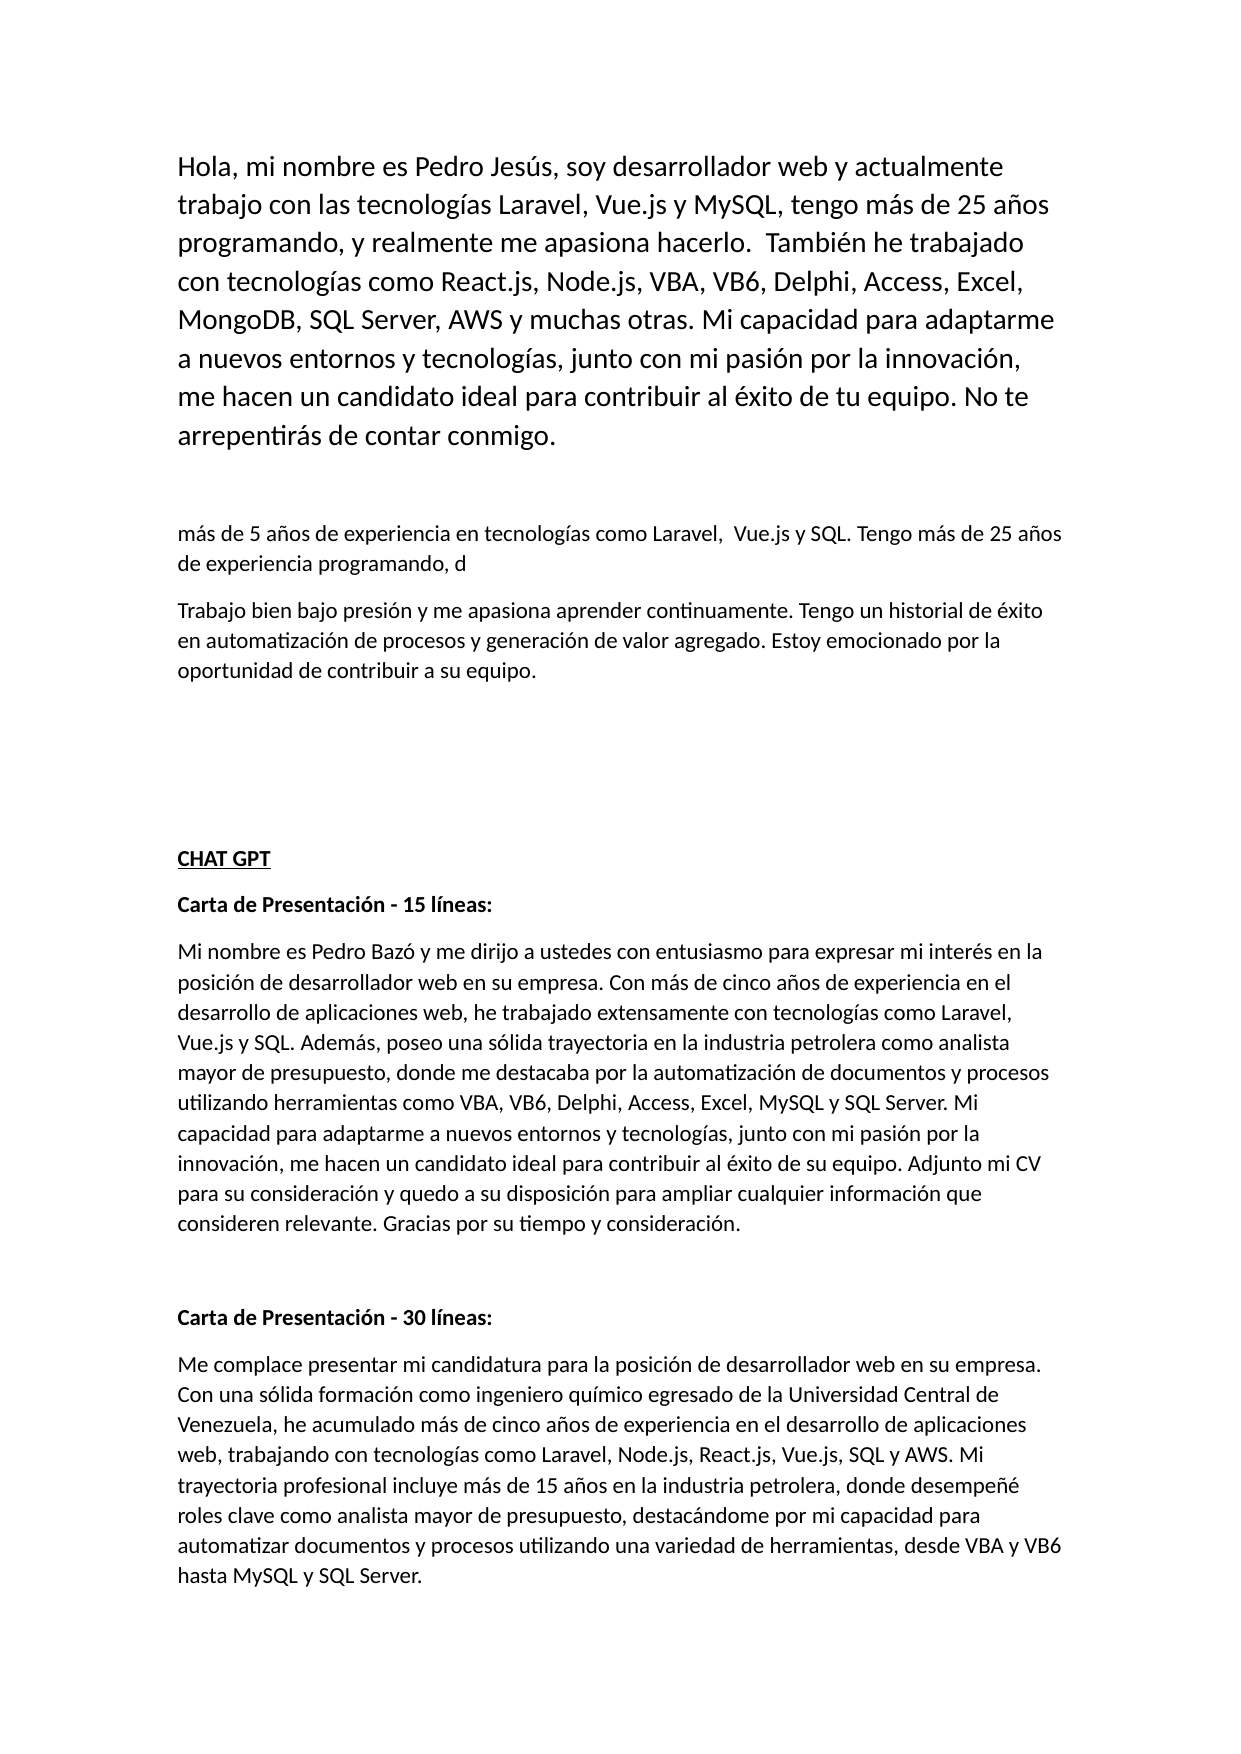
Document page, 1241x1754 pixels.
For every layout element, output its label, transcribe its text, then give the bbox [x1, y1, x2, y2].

text Me complace presentar mi candidatura para la posición de desarrollador web en su empresa. Con una sólida formación como ingeniero químico egresado de la Universidad Central de Venezuela, he acumulado más de cinco años de experiencia en el desarrollo de aplicaciones web, trabajando con tecnologías como Laravel, Node.js, React.js, Vue.js, SQL y AWS. Mi trayectoria profesional incluye más de 15 años en la industria petrolera, donde desempeñé roles clave como analista mayor de presupuesto, destacándome por mi capacidad para automatizar documentos y procesos utilizando una variedad de herramientas, desde VBA y VB6 hasta MySQL y SQL Server. [177, 1350, 1063, 1589]
text Hola, mi nombre es Pedro Jesús, soy desarrollador web y actualmente trabajo con las tecnologías Laravel, Vue.js y MySQL, tengo más de 25 años programando, y realmente me apasiona hacerlo. También he trabajado con tecnologías como React.js, Node.js, VBA, VB6, Delphi, Access, Excel, MongoDB, SQL Server, AWS y muchas otras. Mi capacidad para adaptarme a nuevos entornos y tecnologías, junto con mi pasión por la innovación, me hacen un candidato ideal para contribuir al éxito de tu equipo. No te arrepentirás de contar conmigo. [177, 148, 1063, 452]
text más de 5 años de experiencia en tecnologías como Laravel, Vue.js y SQL. Tengo más de 25 años de experiencia programando, d [177, 519, 1063, 577]
text Trabajo bien bajo presión y me apasiona aprender continuamente. Tengo un historial de éxito en automatización de procesos y generación de valor agregado. Estoy emocionado por la oportunidad de contribuir a su equipo. [177, 596, 1063, 684]
text Carta de Presentación - 15 líneas: [177, 891, 1063, 918]
text Mi nombre es Pedro Bazó y me dirijo a ustedes con entusiasmo para expresar mi interés en la posición de desarrollador web en su empresa. Con más de cinco años de experiencia en el desarrollo de aplicaciones web, he trabajado extensamente con tecnologías como Laravel, Vue.js y SQL. Además, poseo una sólida trayectoria en la industria petrolera como analista mayor de presupuesto, donde me destacaba por la automatización de documentos y procesos utilizando herramientas como VBA, VB6, Delphi, Access, Excel, MySQL y SQL Server. Mi capacidad para adaptarme a nuevos entornos y tecnologías, junto con mi pasión por la innovación, me hacen un candidato ideal para contribuir al éxito de su equipo. Adjunto mi CV para su consideración y quedo a su disposición para ampliar cualquier información que consideren relevante. Gracias por su tiempo y consideración. [177, 937, 1063, 1237]
text Carta de Presentación - 30 líneas: [177, 1303, 1063, 1331]
text CHAT GPT [177, 844, 1063, 872]
